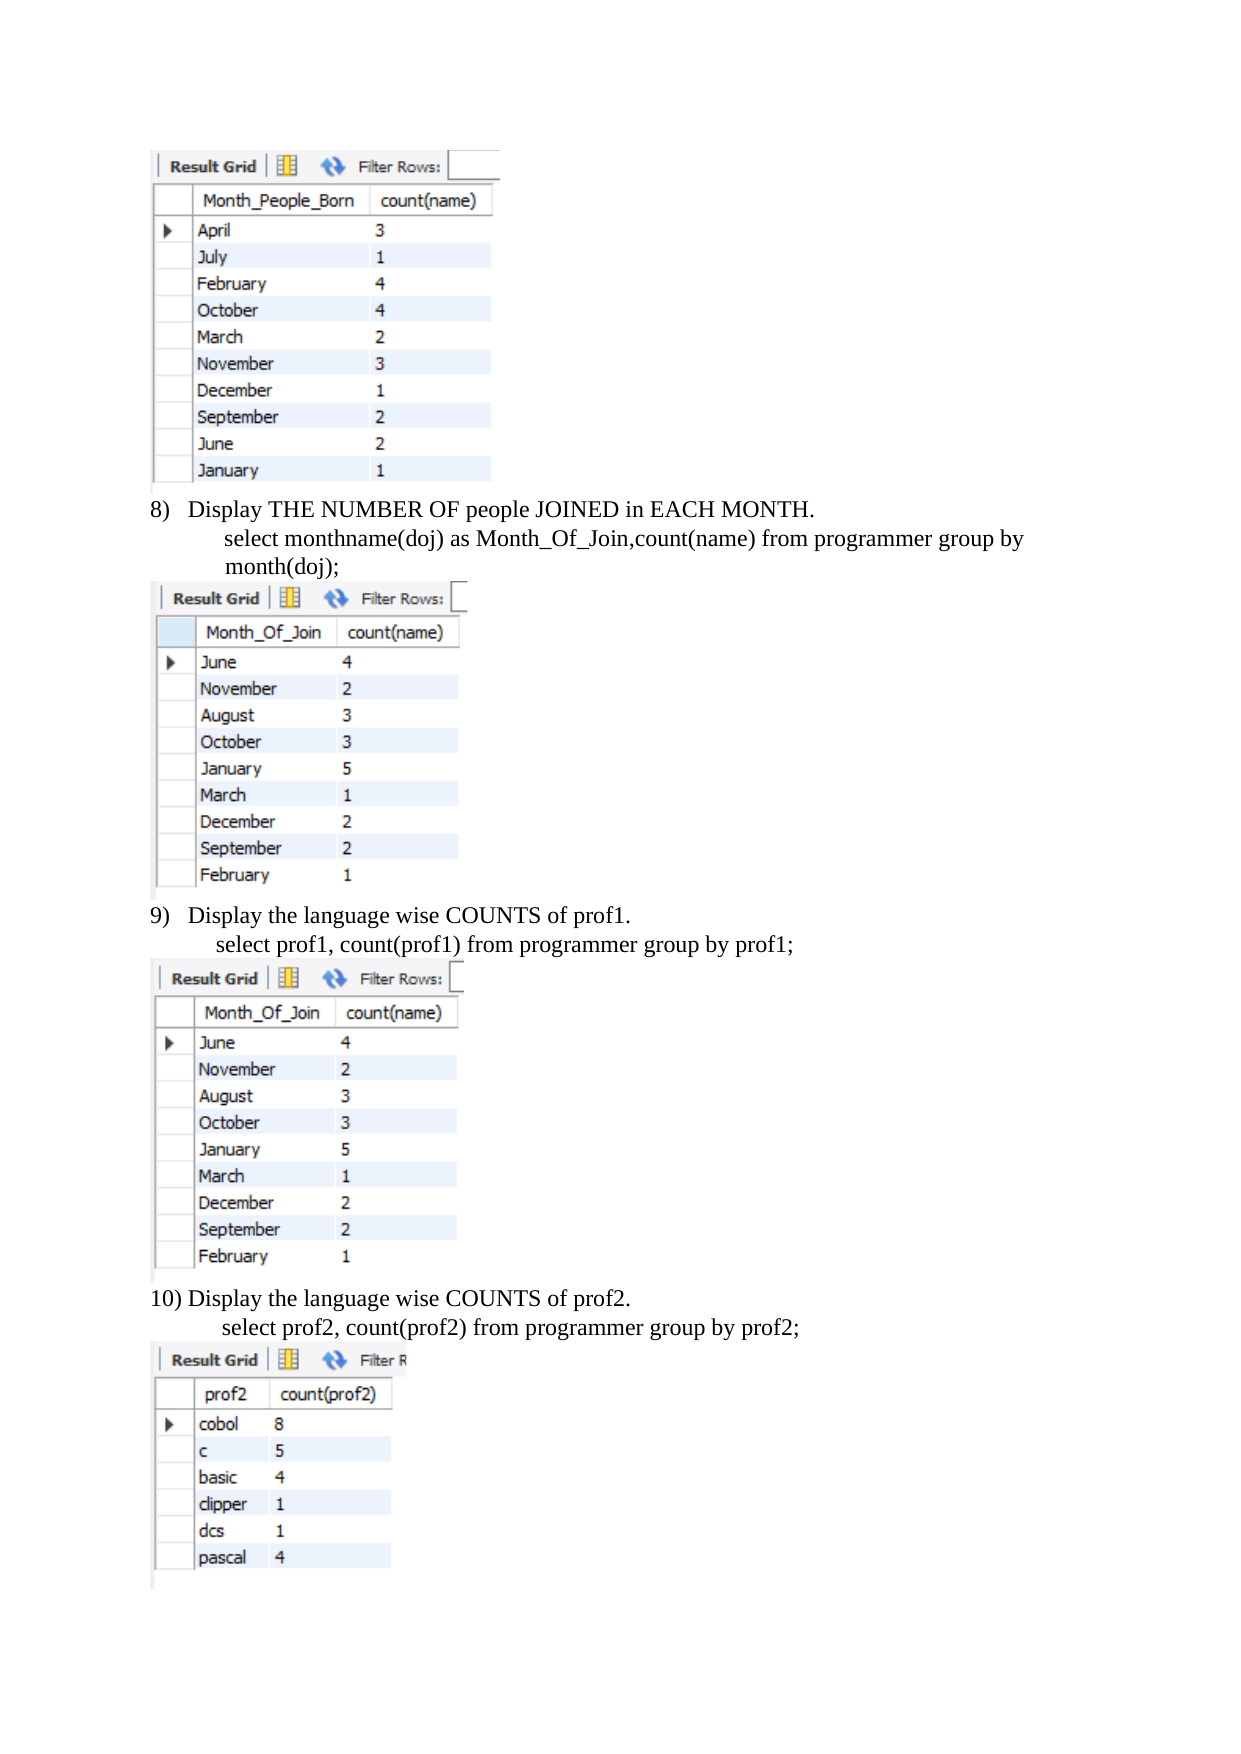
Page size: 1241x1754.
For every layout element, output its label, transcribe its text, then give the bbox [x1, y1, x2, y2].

text select prof1, count(prof1) from programmer group by prof1; [150, 930, 1090, 958]
picture [150, 581, 468, 900]
picture [150, 1341, 407, 1589]
list Display THE NUMBER OF people JOINED in EACH MONTH. [150, 495, 1090, 523]
picture [150, 958, 464, 1283]
text select prof2, count(prof2) from programmer group by prof2; [150, 1312, 1090, 1340]
list Display the language wise COUNTS of prof1. [150, 901, 1090, 929]
picture [150, 150, 501, 494]
list select monthname(doj) as Month_Of_Join,count(name) from programmer group by month(doj); [224, 524, 1088, 580]
list Display the language wise COUNTS of prof2. [150, 1284, 1090, 1311]
